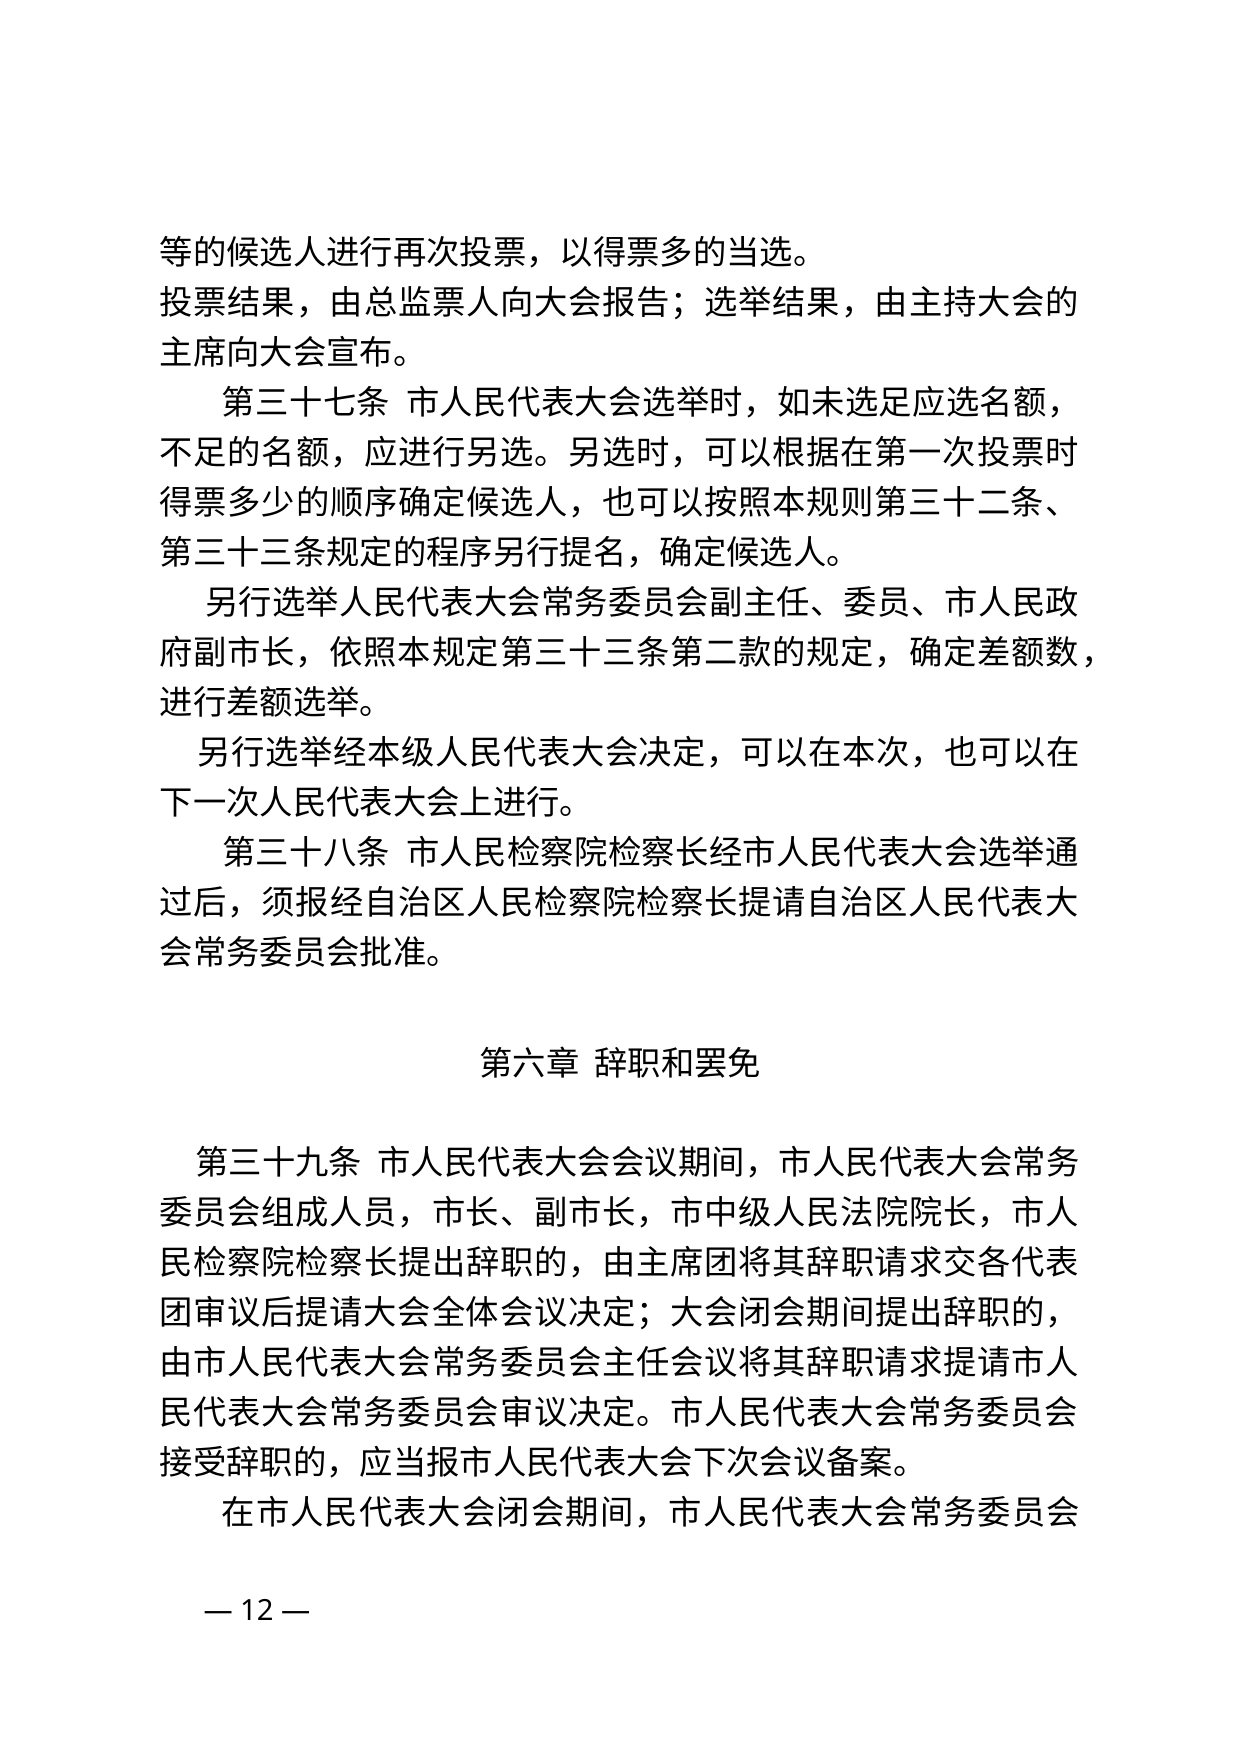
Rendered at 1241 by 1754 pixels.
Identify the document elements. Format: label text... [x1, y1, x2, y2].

text 第六章 辞职和罢免 [159, 1024, 1081, 1085]
text 第三十八条 市人民检察院检察长经市人民代表大会选举通过后，须报经自治区人民检察院检察长提请自治区人民代表大会常务委员会批准。 [159, 824, 1081, 974]
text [159, 224, 1081, 274]
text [159, 1485, 1081, 1535]
text 第三十七条 市人民代表大会选举时，如未选足应选名额，不足的名额，应进行另选。另选时，可以根据在第一次投票时得票多少的顺序确定候选人，也可以按照本规则第三十二条、第三十三条规定的程序另行提名，确定候选人。 [159, 374, 1081, 574]
text 另行选举人民代表大会常务委员会副主任、委员、市人民政府副市长，依照本规定第三十三条第二款的规定，确定差额数，进行差额选举。 [159, 574, 1081, 724]
text 投票结果，由总监票人向大会报告；选举结果，由主持大会的主席向大会宣布。 [159, 274, 1081, 374]
text 第三十九条 市人民代表大会会议期间，市人民代表大会常务委员会组成人员，市长、副市长，市中级人民法院院长，市人民检察院检察长提出辞职的，由主席团将其辞职请求交各代表团审议后提请大会全体会议决定；大会闭会期间提出辞职的，由市人民代表大会常务委员会主任会议将其辞职请求提请市人民代表大会常务委员会审议决定。市人民代表大会常务委员会接受辞职的，应当报市人民代表大会下次会议备案。 [159, 1135, 1081, 1485]
text 另行选举经本级人民代表大会决定，可以在本次，也可以在下一次人民代表大会上进行。 [159, 724, 1081, 824]
